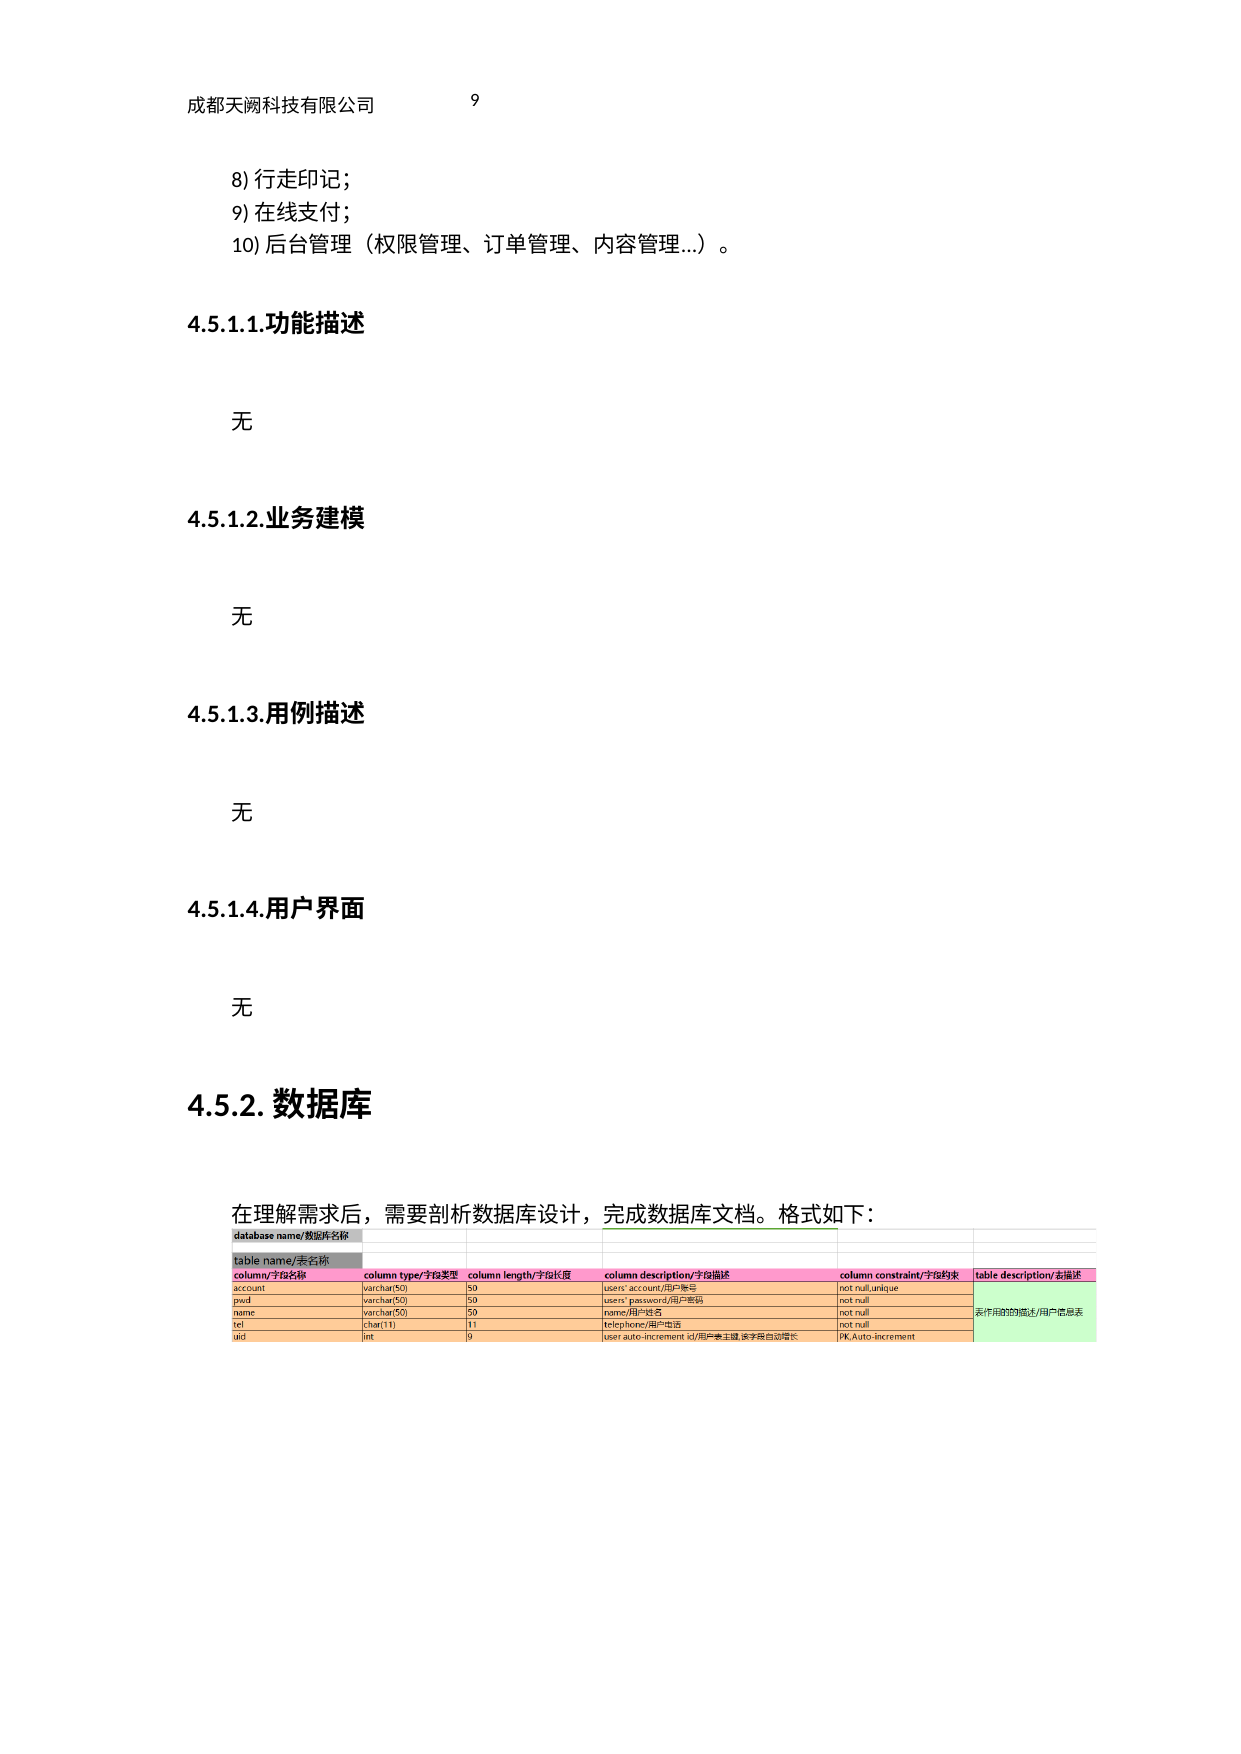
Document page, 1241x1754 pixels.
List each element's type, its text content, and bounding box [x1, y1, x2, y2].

picture [231, 1228, 1097, 1342]
text 4.5.1.1.功能描述 [187, 289, 1053, 354]
text 4.5.1.3.用例描述 [187, 679, 1053, 744]
list 后台管理（权限管理、订单管理、内容管理...）。 [187, 227, 1053, 259]
text 无 [187, 989, 1053, 1022]
list 在线支付； [187, 194, 1053, 227]
text 4.5.1.4.用户界面 [187, 874, 1053, 939]
text 无 [187, 794, 1053, 827]
text 无 [187, 404, 1053, 436]
text 在理解需求后，需要剖析数据库设计，完成数据库文档。格式如下： [187, 1196, 1053, 1229]
text 无 [187, 599, 1053, 631]
subtitle 4.5.2. 数据库 [187, 1069, 1053, 1134]
text 4.5.1.2.业务建模 [187, 484, 1053, 549]
list 行走印记； [187, 162, 1053, 194]
